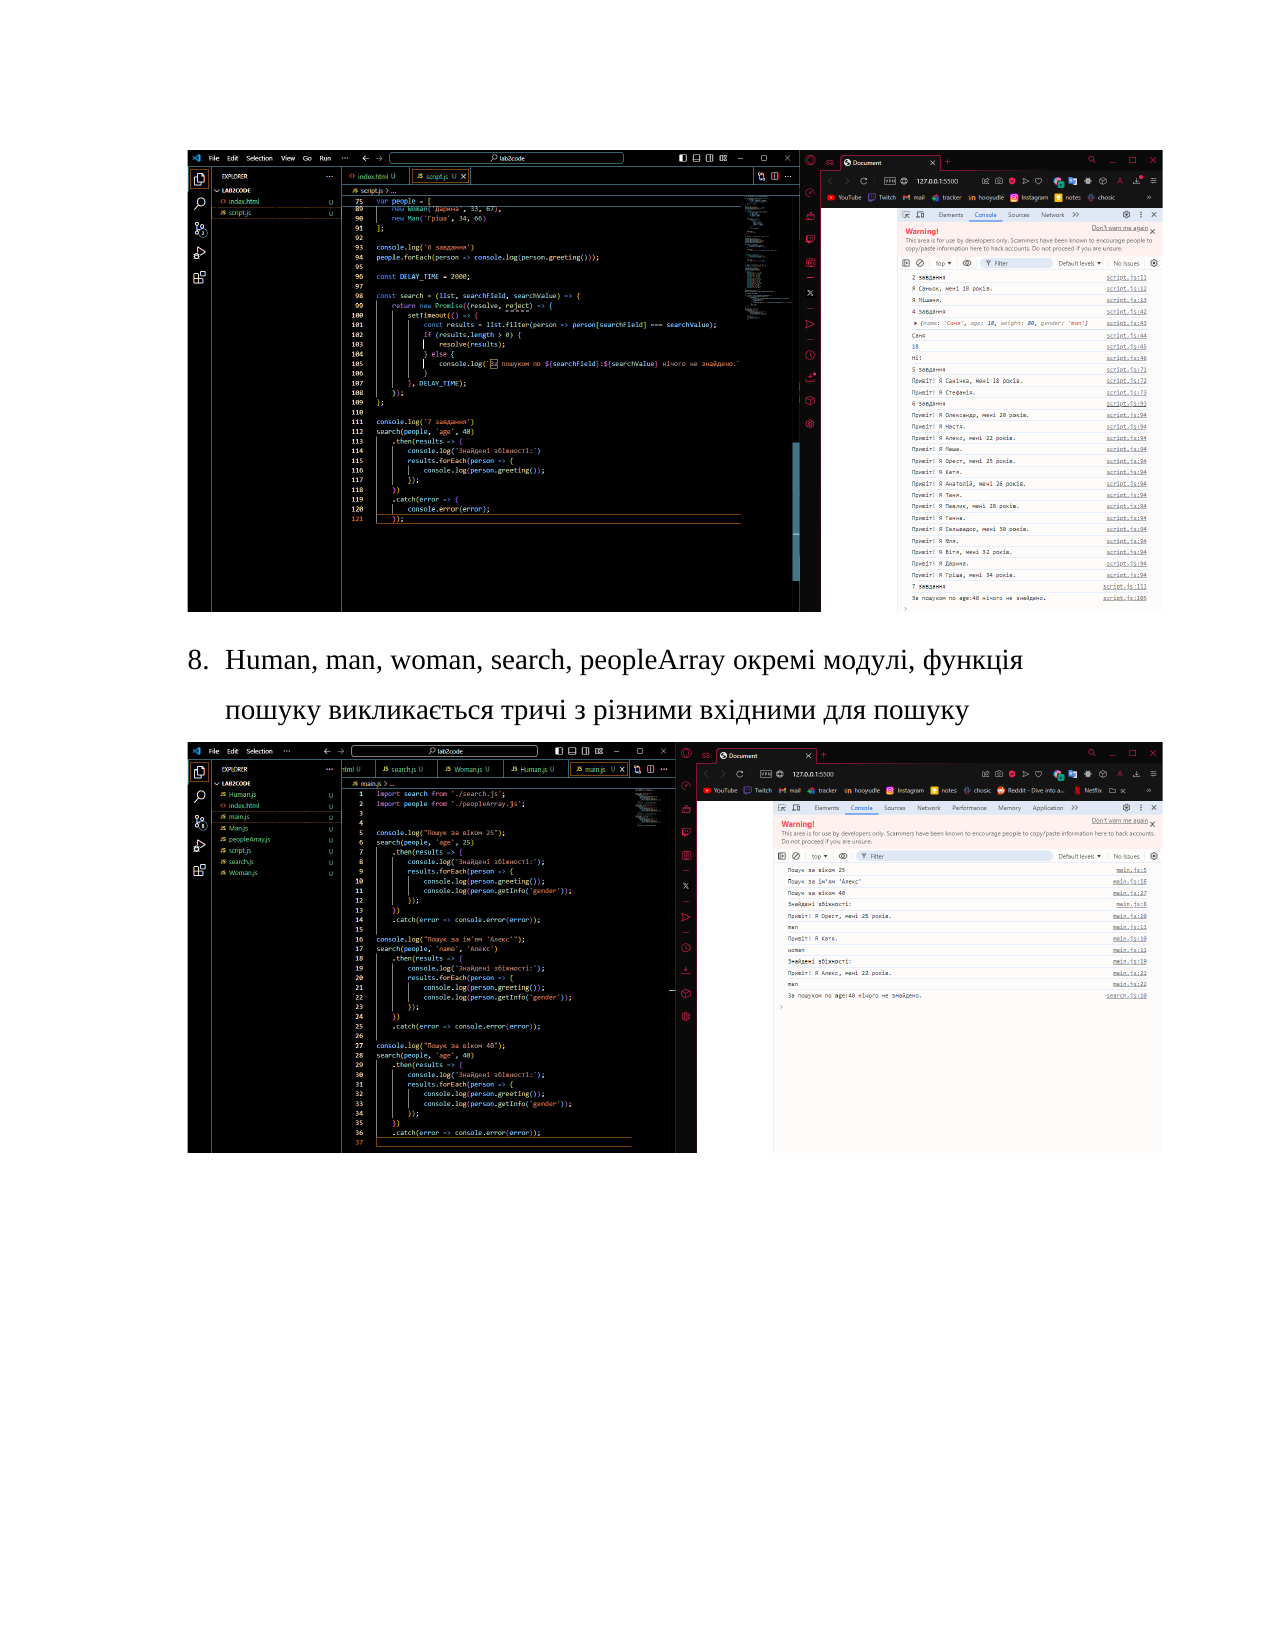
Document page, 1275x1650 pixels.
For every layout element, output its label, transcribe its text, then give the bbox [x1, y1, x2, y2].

list Human, man, woman, search, peopleArray окремі модулі, функція пошуку викликається тричі з різними вхідними для пошуку [187, 642, 1125, 726]
picture [187, 742, 1163, 1153]
picture [187, 150, 1163, 612]
